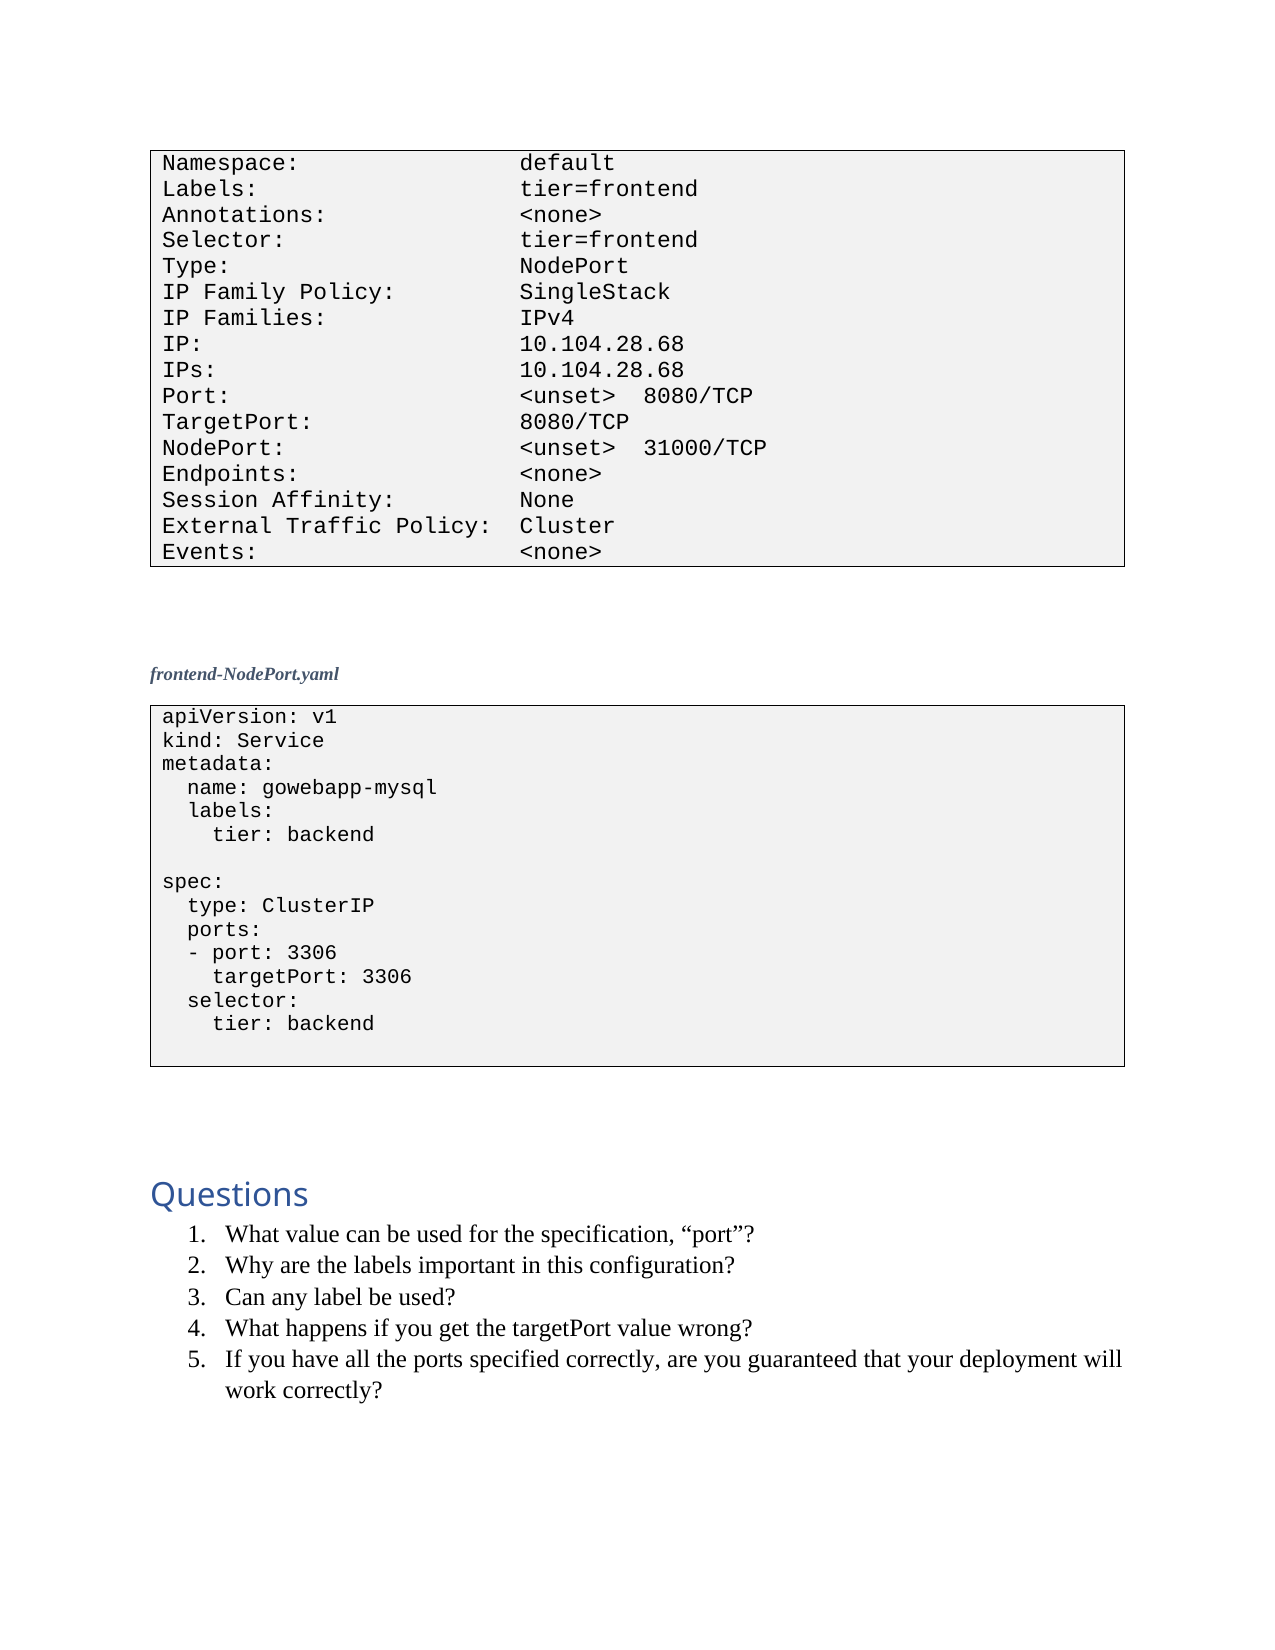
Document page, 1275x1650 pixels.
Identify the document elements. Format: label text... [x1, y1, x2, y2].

list What value can be used for the specification, “port”? [187, 1219, 1125, 1248]
list What happens if you get the targetPort value wrong? [187, 1313, 1125, 1341]
list If you have all the ports specified correctly, are you guaranteed that your deployment will work correctly? [187, 1344, 1125, 1403]
list Can any label be used? [187, 1282, 1125, 1310]
subtitle Questions [150, 1171, 1125, 1216]
table_header apiVersion: v1 kind: Service metadata: name: gowebapp-mysql labels: tier: backend spec: type: ClusterIP ports: - port: 3306 targetPort: 3306 selector: tier: backend [151, 706, 1124, 1066]
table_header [151, 151, 1124, 566]
list Why are the labels important in this configuration? [187, 1251, 1125, 1279]
text frontend-NodePort.yaml [150, 662, 1125, 684]
